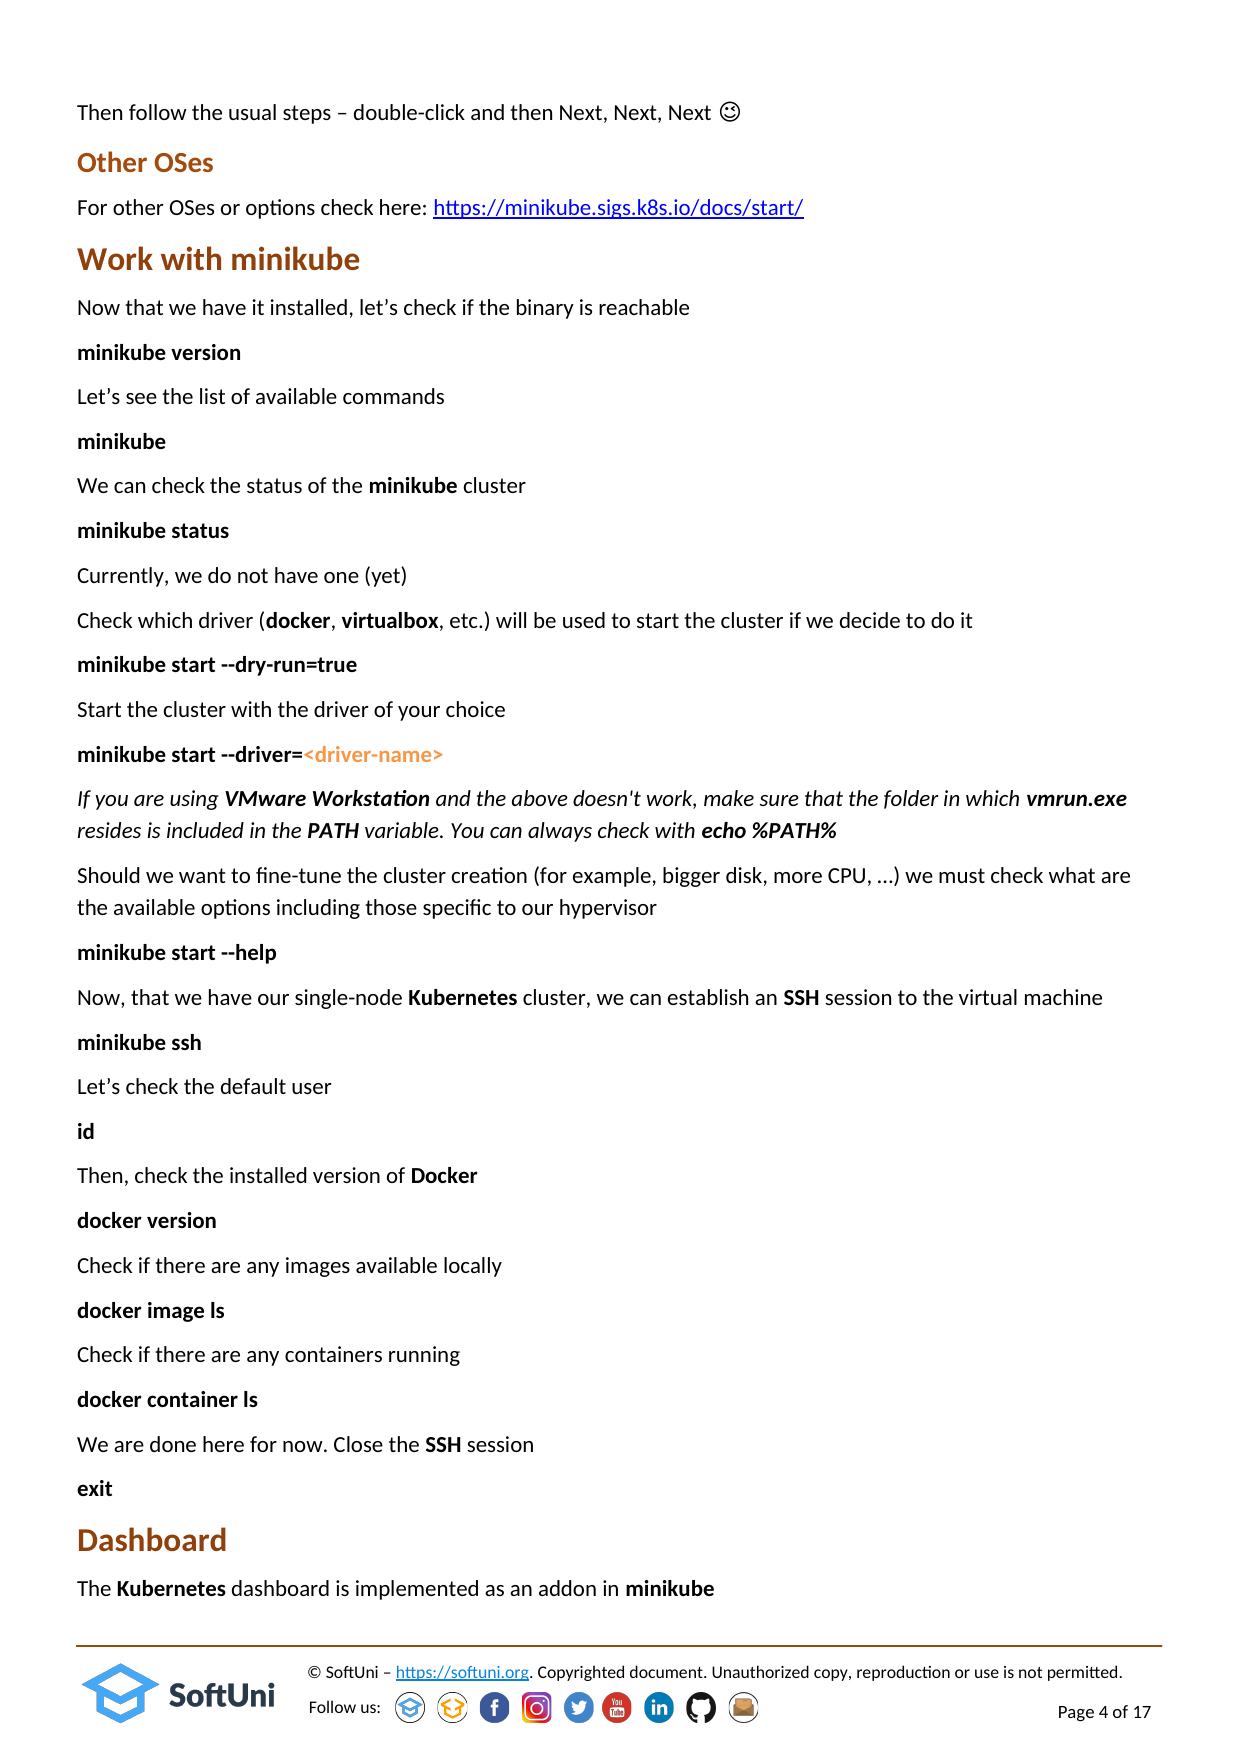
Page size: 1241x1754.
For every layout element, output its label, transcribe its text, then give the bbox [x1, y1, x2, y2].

text minikube start --dry-run=true [77, 650, 1163, 678]
text Let’s see the list of available commands [77, 382, 1163, 410]
text Start the cluster with the driver of your choice [77, 695, 1163, 723]
text We can check the status of the minikube cluster [77, 472, 1163, 500]
picture [564, 1692, 594, 1723]
picture [437, 1692, 468, 1723]
text minikube start --driver=<driver-name> [77, 740, 1163, 768]
picture [522, 1692, 552, 1723]
text minikube ssh [77, 1028, 1163, 1056]
text minikube [77, 427, 1163, 455]
text For other OSes or options check here: https://minikube.sigs.k8s.io/docs/start/ [77, 193, 1163, 221]
subtitle Other OSes [77, 144, 1163, 179]
picture [395, 1692, 425, 1723]
text We are done here for now. Close the SSH session [77, 1430, 1163, 1458]
text docker version [77, 1206, 1163, 1234]
subtitle Work with minikube [77, 238, 1163, 278]
text If you are using VMware Workstation and the above doesn't work, make sure that the folder in which vmrun.exe resides is included in the PATH variable. You can always check with echo %PATH% [77, 784, 1163, 845]
picture [665, 1692, 674, 1701]
picture [658, 1705, 667, 1714]
text The Kubernetes dashboard is implemented as an addon in minikube [77, 1574, 1163, 1602]
text Now, that we have our single-node Kubernetes cluster, we can establish an SSH session to the virtual machine [77, 983, 1163, 1011]
text Currently, we do not have one (yet) [77, 561, 1163, 589]
picture [644, 1714, 653, 1723]
text minikube status [77, 516, 1163, 544]
picture [75, 1658, 281, 1729]
text docker container ls [77, 1385, 1163, 1413]
picture [665, 1714, 674, 1723]
picture [644, 1692, 653, 1701]
text Then, check the installed version of Docker [77, 1162, 1163, 1190]
text Now that we have it installed, let’s check if the binary is reachable [77, 293, 1163, 321]
picture [728, 1692, 759, 1723]
text Let’s check the default user [77, 1072, 1163, 1100]
text minikube version [77, 338, 1163, 366]
subtitle Dashboard [77, 1519, 1163, 1560]
text exit [77, 1474, 1163, 1502]
picture [686, 1692, 716, 1723]
text Should we want to fine-tune the cluster creation (for example, bigger disk, more CPU, …) we must check what are the available options including those specific to our hypervisor [77, 861, 1163, 922]
picture [479, 1692, 510, 1723]
text Then follow the usual steps – double-click and then Next, Next, Next [77, 95, 1163, 127]
text minikube start --help [77, 938, 1163, 966]
text Check if there are any containers running [77, 1340, 1163, 1368]
text Check if there are any images available locally [77, 1251, 1163, 1279]
text docker image ls [77, 1296, 1163, 1324]
picture [602, 1692, 632, 1723]
text id [77, 1117, 1163, 1145]
text Check which driver (docker, virtualbox, etc.) will be used to start the cluster if we decide to do it [77, 606, 1163, 634]
